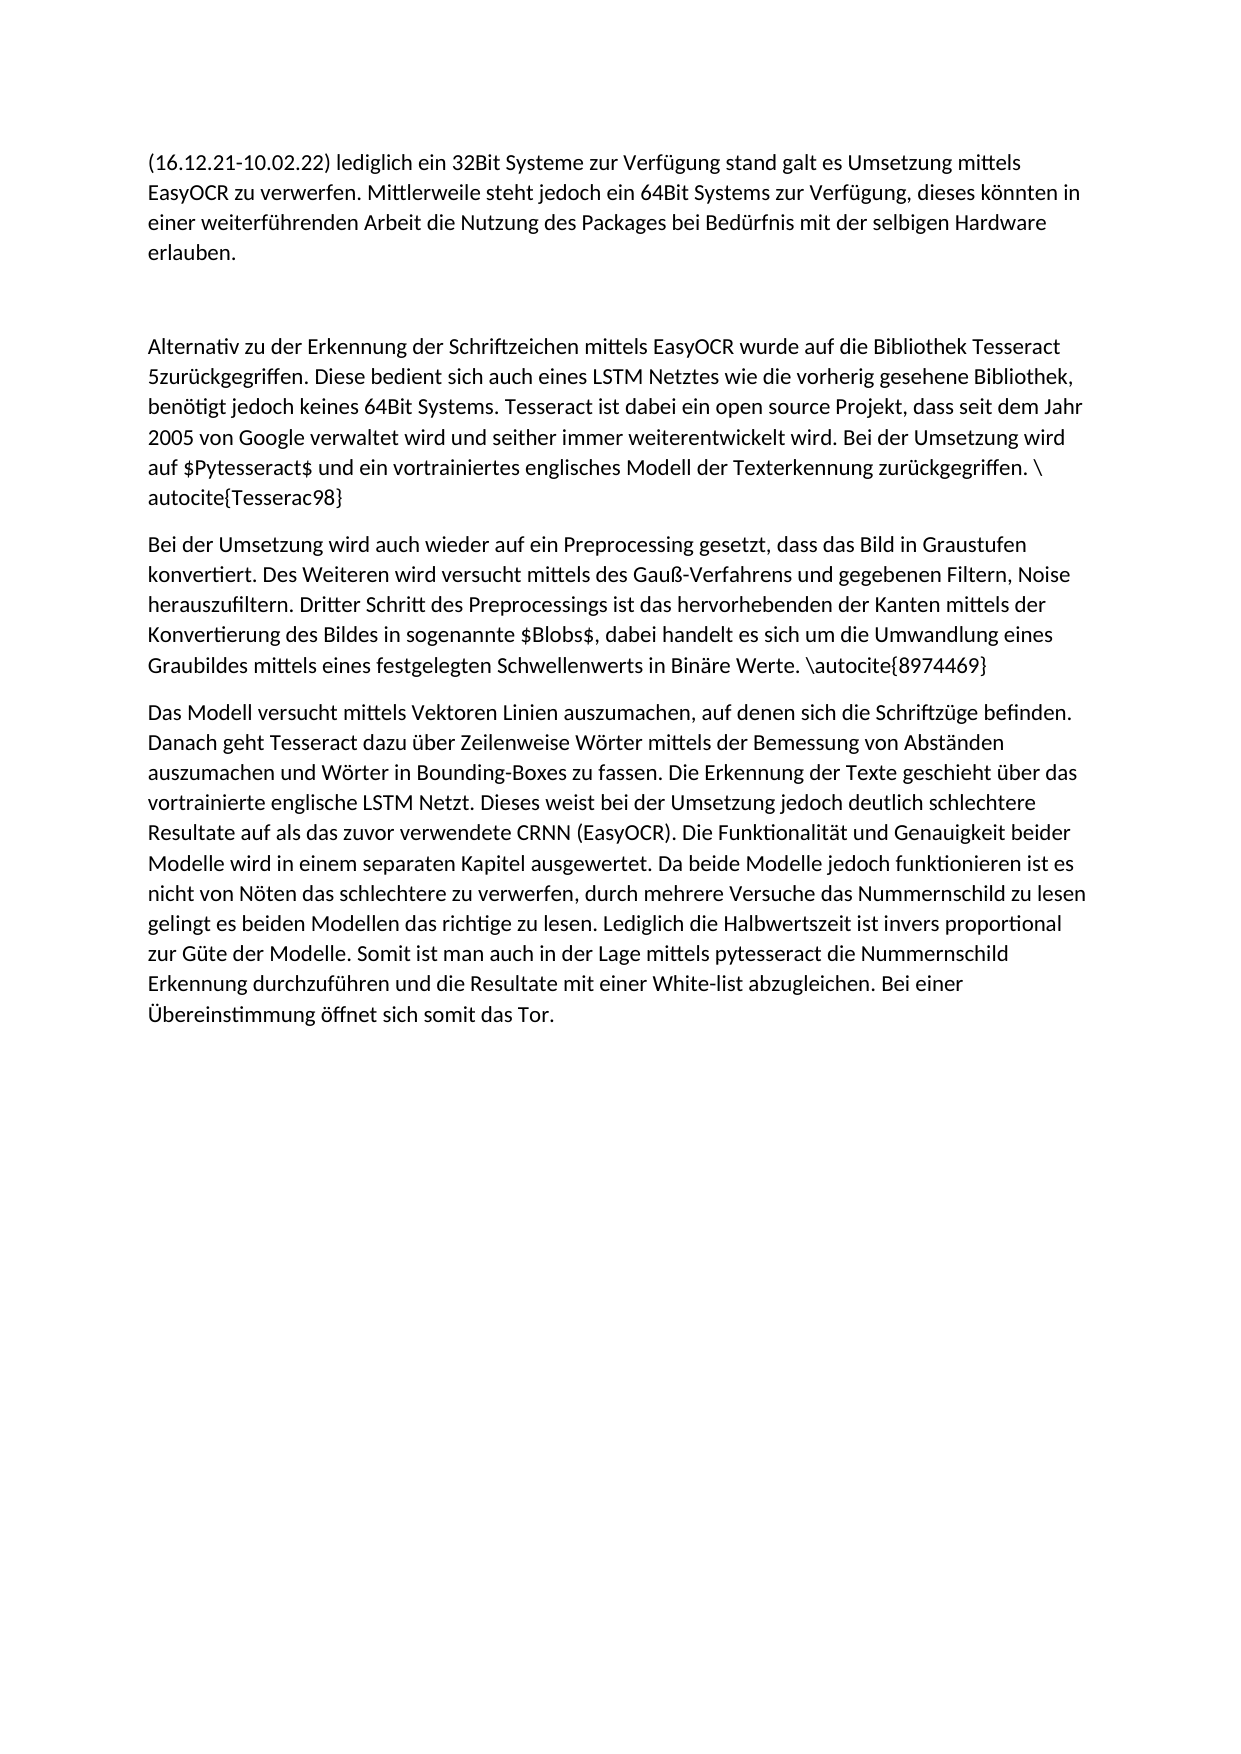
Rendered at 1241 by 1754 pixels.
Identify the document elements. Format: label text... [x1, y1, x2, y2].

text Bei der Umsetzung wird auch wieder auf ein Preprocessing gesetzt, dass das Bild in Graustufen konvertiert. Des Weiteren wird versucht mittels des Gauß-Verfahrens und gegebenen Filtern, Noise herauszufiltern. Dritter Schritt des Preprocessings ist das hervorhebenden der Kanten mittels der Konvertierung des Bildes in sogenannte $Blobs$, dabei handelt es sich um die Umwandlung eines Graubildes mittels eines festgelegten Schwellenwerts in Binäre Werte. \autocite{8974469} [148, 530, 1093, 679]
text Das Modell versucht mittels Vektoren Linien auszumachen, auf denen sich die Schriftzüge befinden. Danach geht Tesseract dazu über Zeilenweise Wörter mittels der Bemessung von Abständen auszumachen und Wörter in Bounding-Boxes zu fassen. Die Erkennung der Texte geschieht über das vortrainierte englische LSTM Netzt. Dieses weist bei der Umsetzung jedoch deutlich schlechtere Resultate auf als das zuvor verwendete CRNN (EasyOCR). Die Funktionalität und Genauigkeit beider Modelle wird in einem separaten Kapitel ausgewertet. Da beide Modelle jedoch funktionieren ist es nicht von Nöten das schlechtere zu verwerfen, durch mehrere Versuche das Nummernschild zu lesen gelingt es beiden Modellen das richtige zu lesen. Lediglich die Halbwertszeit ist invers proportional zur Güte der Modelle. Somit ist man auch in der Lage mittels pytesseract die Nummernschild Erkennung durchzuführen und die Resultate mit einer White-list abzugleichen. Bei einer Übereinstimmung öffnet sich somit das Tor. [148, 698, 1093, 1028]
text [148, 148, 1093, 266]
text Alternativ zu der Erkennung der Schriftzeichen mittels EasyOCR wurde auf die Bibliothek Tesseract 5zurückgegriffen. Diese bedient sich auch eines LSTM Netztes wie die vorherig gesehene Bibliothek, benötigt jedoch keines 64Bit Systems. Tesseract ist dabei ein open source Projekt, dass seit dem Jahr 2005 von Google verwaltet wird und seither immer weiterentwickelt wird. Bei der Umsetzung wird auf $Pytesseract$ und ein vortrainiertes englisches Modell der Texterkennung zurückgegriffen. \autocite{Tesserac98} [148, 332, 1093, 511]
